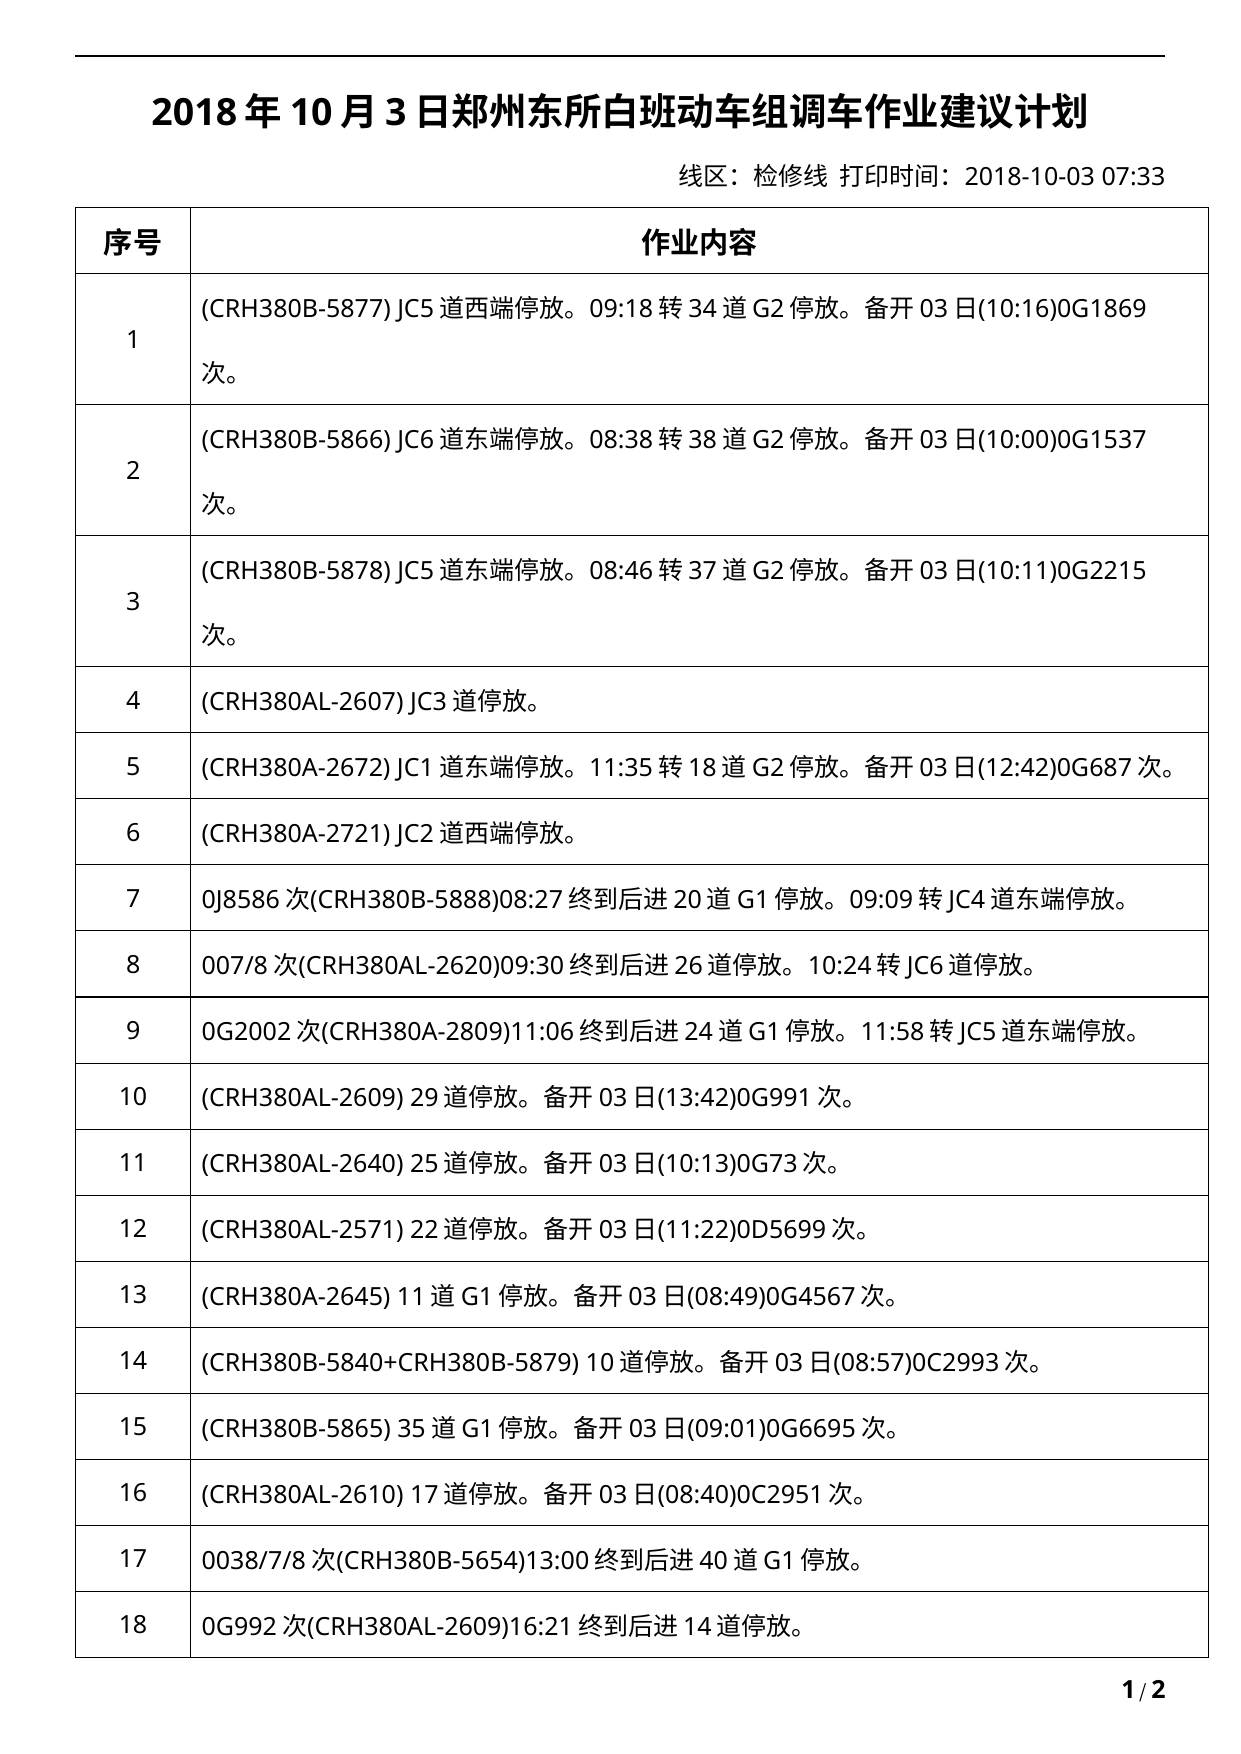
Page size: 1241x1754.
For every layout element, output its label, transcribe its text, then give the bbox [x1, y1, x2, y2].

table_cell 6 [76, 799, 190, 864]
table_cell (CRH380B-5865) 35道G1停放。备开03日(09:01)0G6695次。 [191, 1394, 1208, 1459]
table_cell 8 [76, 931, 190, 996]
table_cell (CRH380A-2645) 11道G1停放。备开03日(08:49)0G4567次。 [191, 1262, 1208, 1327]
table_cell 18 [76, 1592, 190, 1657]
table_cell (CRH380AL-2609) 29道停放。备开03日(13:42)0G991次。 [191, 1064, 1208, 1128]
table_cell 0038/7/8次(CRH380B-5654)13:00终到后进40道G1停放。 [191, 1526, 1208, 1591]
table_cell 5 [76, 733, 190, 798]
table_cell 17 [76, 1526, 190, 1591]
table_cell 9 [76, 998, 190, 1062]
table_cell 3 [76, 536, 190, 666]
table_cell 16 [76, 1460, 190, 1525]
table_cell 14 [76, 1328, 190, 1393]
table_cell (CRH380B-5877) JC5道西端停放。09:18转34道G2停放。备开03日(10:16)0G1869次。 [191, 274, 1208, 404]
table_cell 13 [76, 1262, 190, 1327]
table_header 作业内容 [191, 208, 1208, 273]
table_cell (CRH380AL-2640) 25道停放。备开03日(10:13)0G73次。 [191, 1130, 1208, 1194]
table_cell (CRH380AL-2607) JC3道停放。 [191, 667, 1208, 732]
table_cell 0G2002次(CRH380A-2809)11:06终到后进24道G1停放。11:58转JC5道东端停放。 [191, 998, 1208, 1062]
table_cell 7 [76, 865, 190, 930]
table_cell 0G992次(CRH380AL-2609)16:21终到后进14道停放。 [191, 1592, 1208, 1657]
table_cell 2 [76, 405, 190, 535]
table_cell 11 [76, 1130, 190, 1194]
table_header 序号 [76, 208, 190, 273]
table_cell (CRH380B-5840+CRH380B-5879) 10道停放。备开03日(08:57)0C2993次。 [191, 1328, 1208, 1393]
table_cell 4 [76, 667, 190, 732]
table_cell 1 [76, 274, 190, 404]
table_cell 12 [76, 1196, 190, 1261]
table_cell (CRH380AL-2571) 22道停放。备开03日(11:22)0D5699次。 [191, 1196, 1208, 1261]
text 线区：检修线 打印时间：2018-10-03 07:33 [75, 142, 1165, 207]
text 2018年10月3日郑州东所白班动车组调车作业建议计划 [75, 77, 1165, 142]
table_cell (CRH380B-5878) JC5道东端停放。08:46转37道G2停放。备开03日(10:11)0G2215次。 [191, 536, 1208, 666]
table_cell (CRH380A-2721) JC2道西端停放。 [191, 799, 1208, 864]
table_cell (CRH380B-5866) JC6道东端停放。08:38转38道G2停放。备开03日(10:00)0G1537次。 [191, 405, 1208, 535]
table_cell 15 [76, 1394, 190, 1459]
table_cell 0J8586次(CRH380B-5888)08:27终到后进20道G1停放。09:09转JC4道东端停放。 [191, 865, 1208, 930]
table_cell (CRH380AL-2610) 17道停放。备开03日(08:40)0C2951次。 [191, 1460, 1208, 1525]
table_cell (CRH380A-2672) JC1道东端停放。11:35转18道G2停放。备开03日(12:42)0G687次。 [191, 733, 1208, 798]
table_cell 007/8次(CRH380AL-2620)09:30终到后进26道停放。10:24转JC6道停放。 [191, 931, 1208, 996]
table_cell 10 [76, 1064, 190, 1128]
